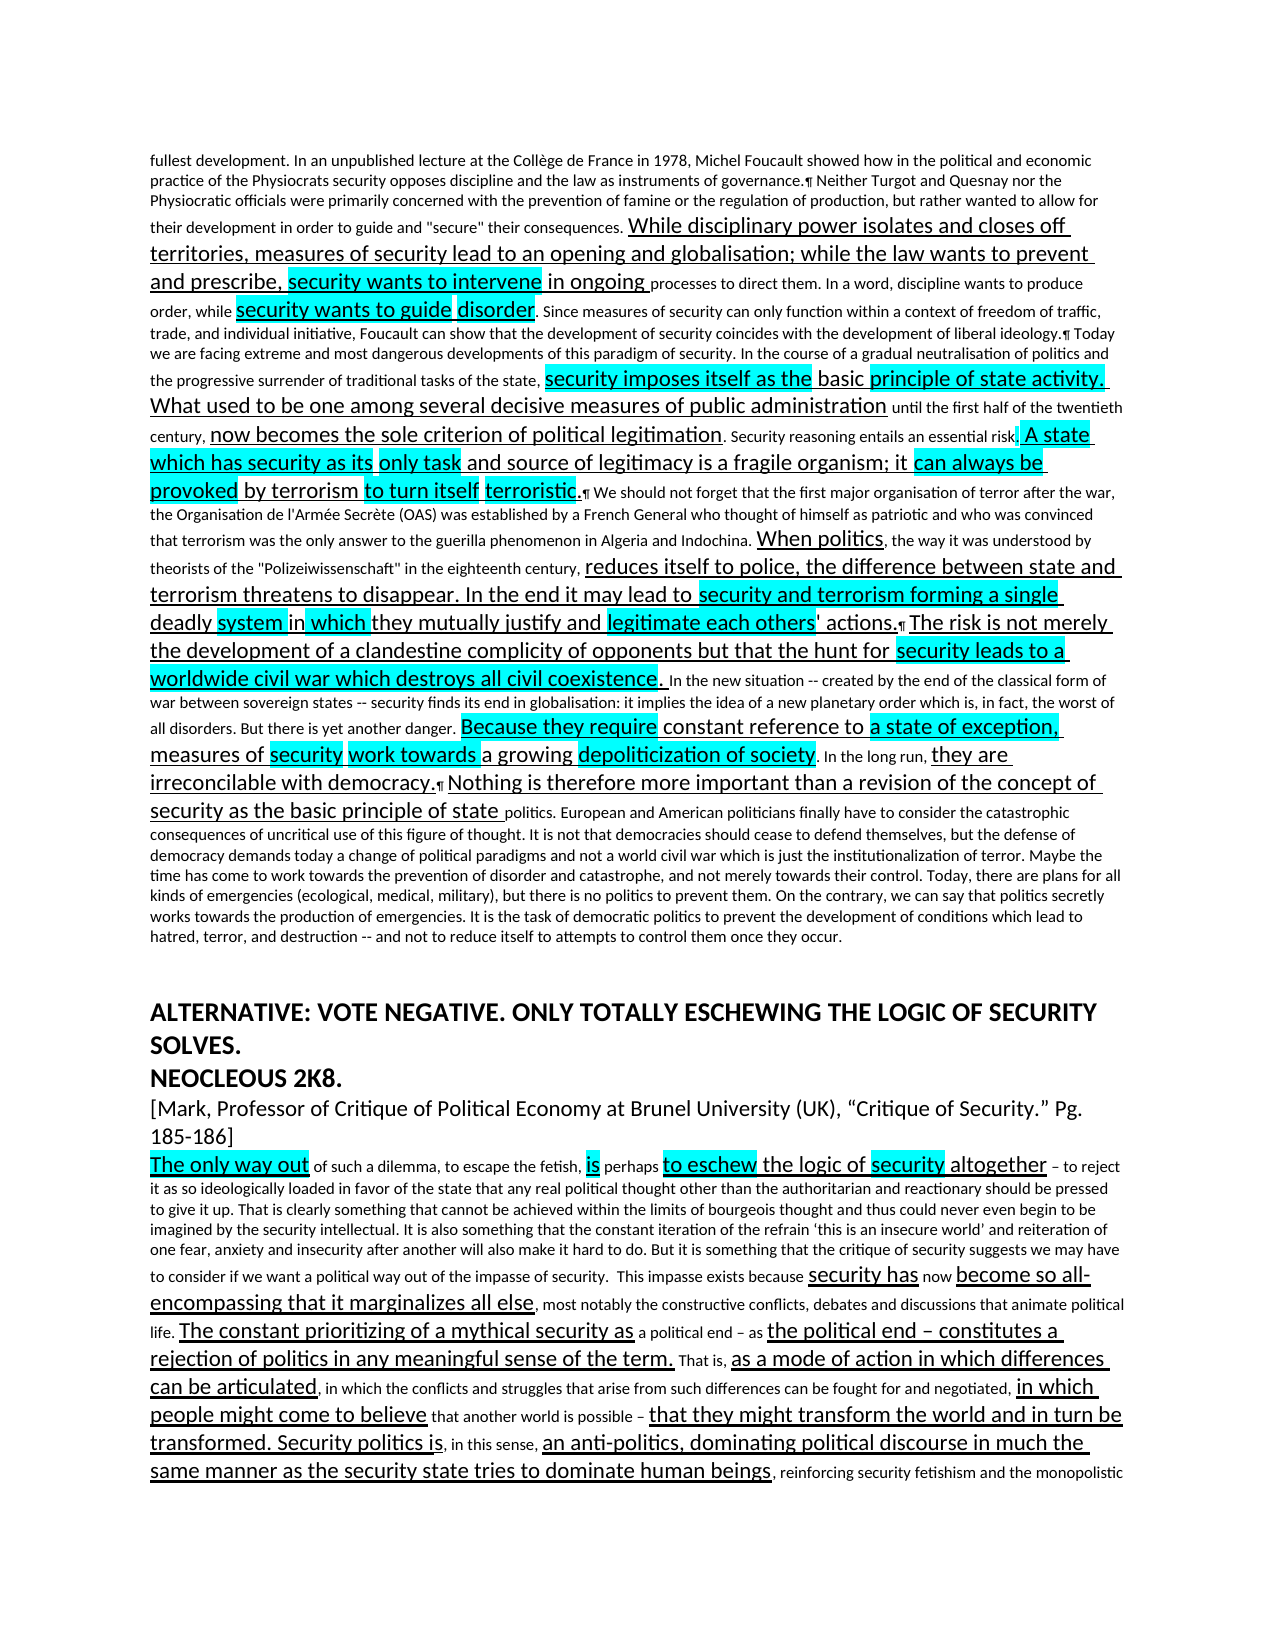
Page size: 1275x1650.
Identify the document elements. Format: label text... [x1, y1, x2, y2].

text [Mark, Professor of Critique of Political Economy at Brunel University (UK), “Critique of Security.” Pg. 185-186] [150, 1094, 1125, 1150]
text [150, 1150, 1125, 1484]
text NEOCLEOUS 2K8. [150, 1061, 1125, 1094]
subtitle ALTERNATIVE: VOTE NEGATIVE. ONLY TOTALLY ESCHEWING THE LOGIC OF SECURITY SOLVES. [150, 995, 1125, 1061]
